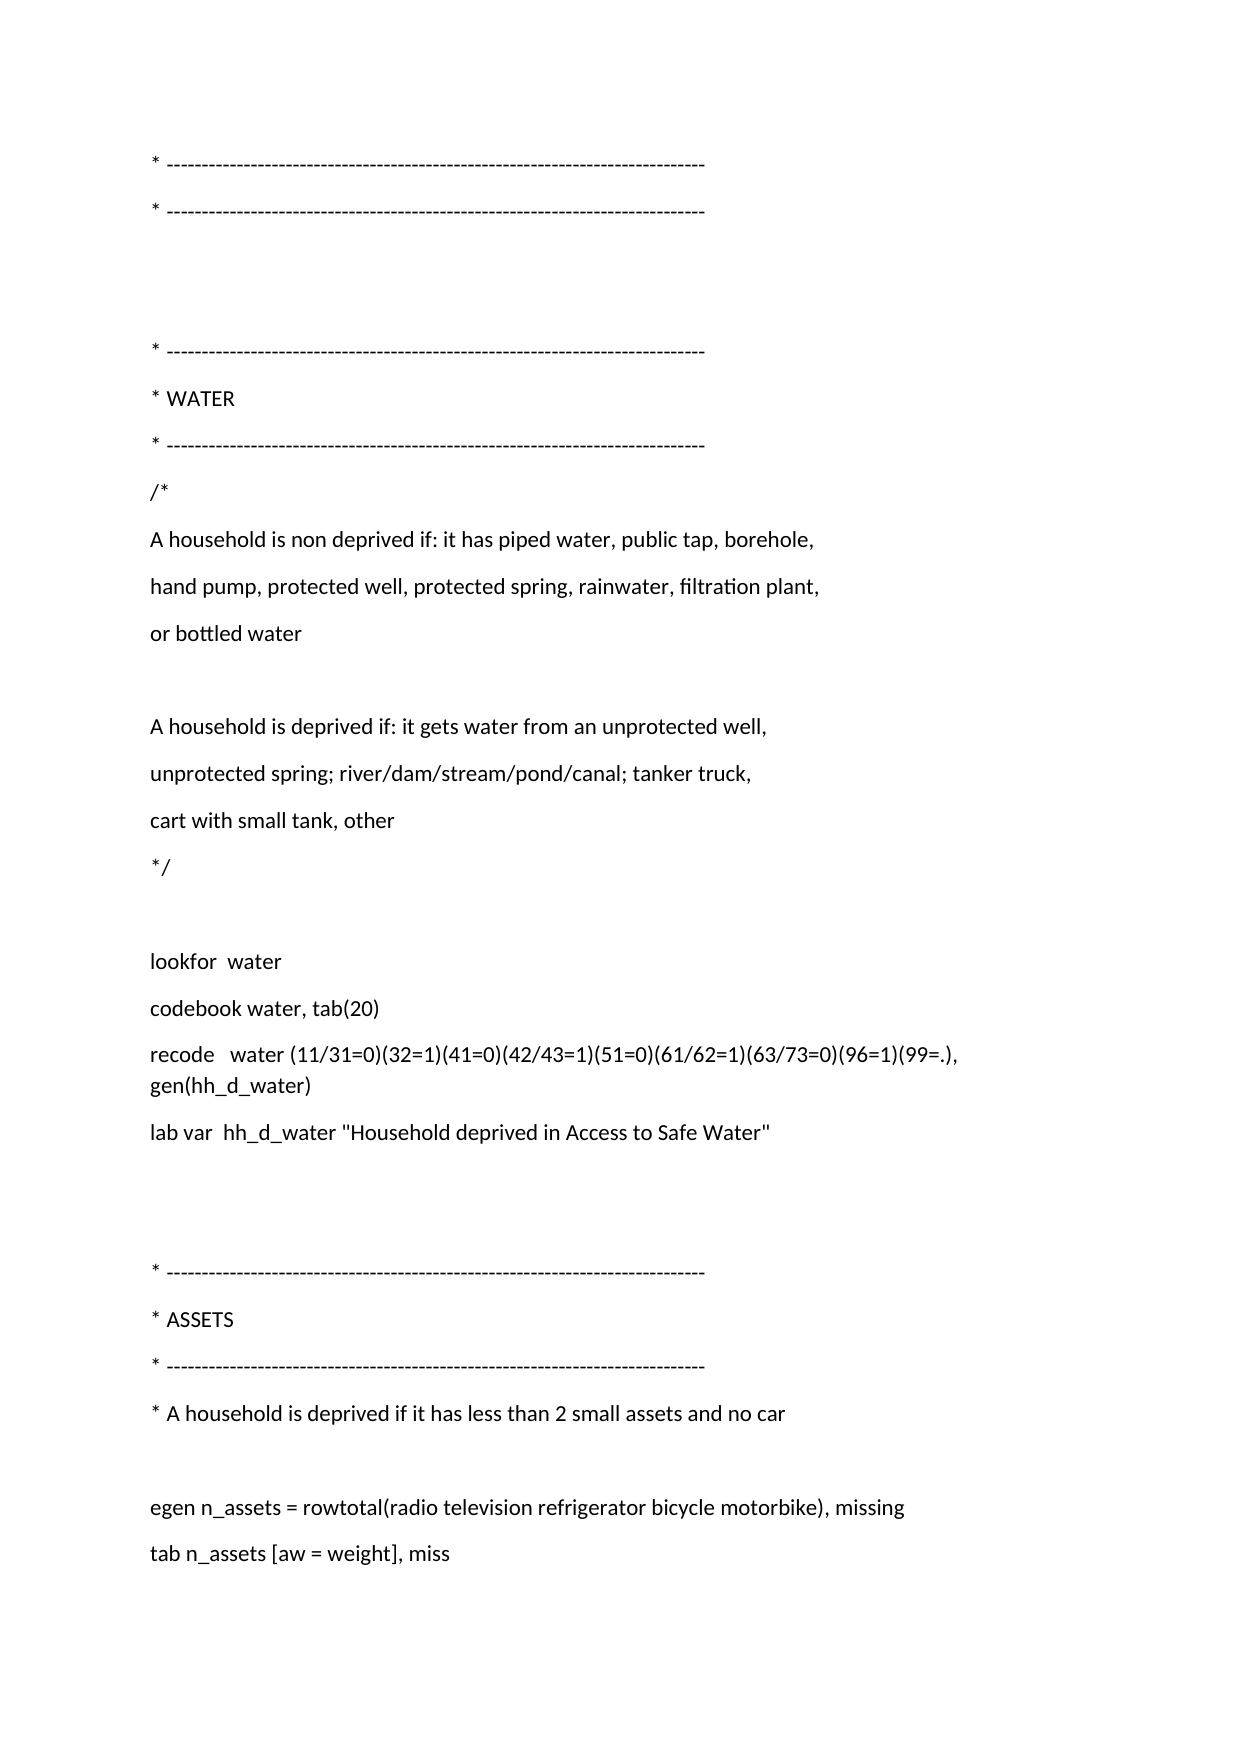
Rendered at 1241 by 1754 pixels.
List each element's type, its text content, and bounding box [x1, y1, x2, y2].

text */ [150, 853, 1090, 881]
text * ----------------------------------------------------------------------------- [150, 1258, 1090, 1286]
text lookfor water [150, 947, 1090, 975]
text * ----------------------------------------------------------------------------- [150, 197, 1090, 225]
text * ASSETS [150, 1305, 1090, 1333]
text * ----------------------------------------------------------------------------- [150, 337, 1090, 366]
text tab n_assets [aw = weight], miss [150, 1539, 1090, 1568]
text codebook water, tab(20) [150, 994, 1090, 1022]
text * ----------------------------------------------------------------------------- [150, 150, 1090, 178]
text /* [150, 478, 1090, 506]
text recode water (11/31=0)(32=1)(41=0)(42/43=1)(51=0)(61/62=1)(63/73=0)(96=1)(99=.), gen(hh_d_water) [150, 1041, 1090, 1099]
text lab var hh_d_water "Household deprived in Access to Safe Water" [150, 1118, 1090, 1146]
text egen n_assets = rowtotal(radio television refrigerator bicycle motorbike), missing [150, 1493, 1090, 1521]
text hand pump, protected well, protected spring, rainwater, filtration plant, [150, 572, 1090, 600]
text * ----------------------------------------------------------------------------- [150, 431, 1090, 459]
text unprotected spring; river/dam/stream/pond/canal; tanker truck, [150, 759, 1090, 787]
text A household is deprived if: it gets water from an unprotected well, [150, 712, 1090, 741]
text * ----------------------------------------------------------------------------- [150, 1352, 1090, 1380]
text or bottled water [150, 619, 1090, 647]
text * A household is deprived if it has less than 2 small assets and no car [150, 1399, 1090, 1427]
text * WATER [150, 384, 1090, 412]
text cart with small tank, other [150, 806, 1090, 834]
text A household is non deprived if: it has piped water, public tap, borehole, [150, 525, 1090, 553]
